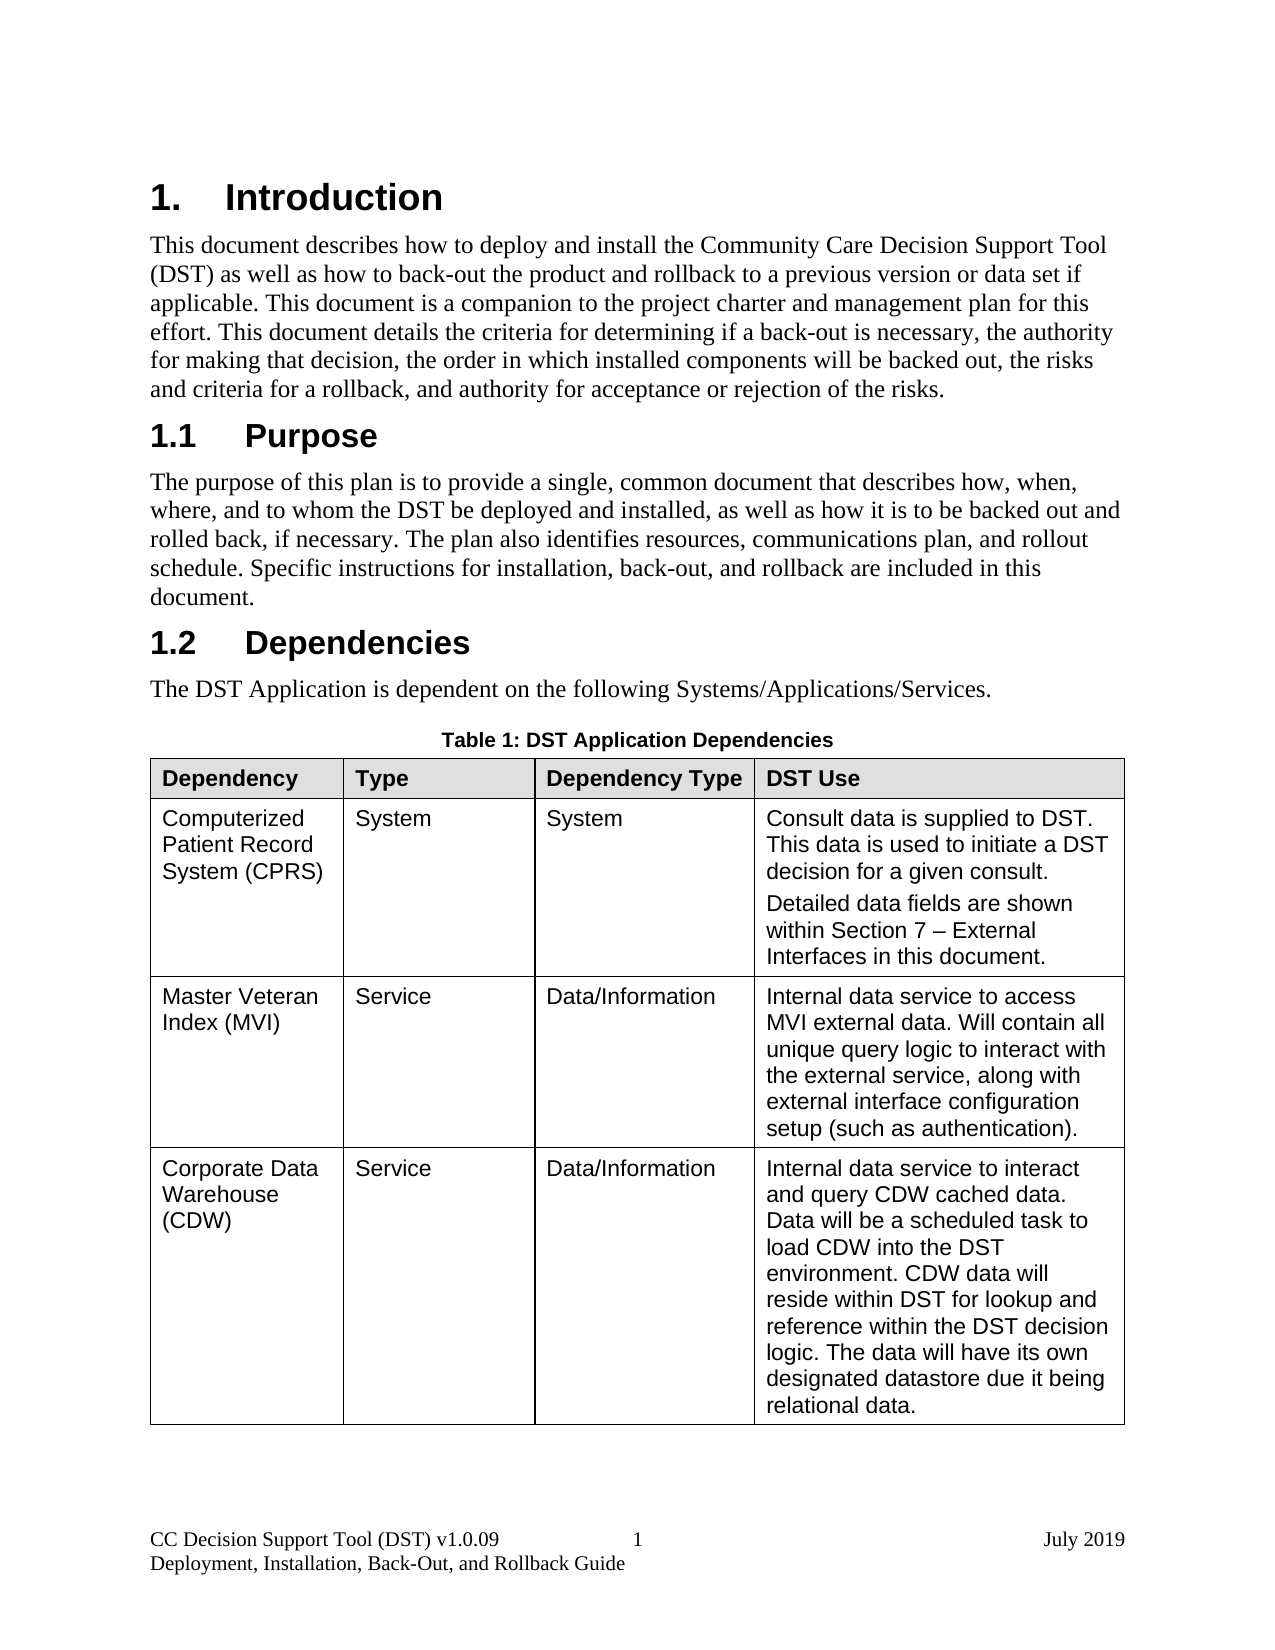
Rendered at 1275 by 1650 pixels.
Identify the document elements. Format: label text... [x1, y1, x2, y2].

subtitle Purpose [150, 416, 1125, 454]
table_header Type [344, 759, 534, 798]
table_cell System [344, 799, 534, 976]
text The DST Application is dependent on the following Systems/Applications/Services. [150, 674, 1125, 702]
table_cell Service [344, 977, 534, 1147]
table_header DST Use [755, 759, 1124, 798]
table_cell Service [344, 1148, 534, 1424]
table_cell Internal data service to access MVI external data. Will contain all unique query logic to interact with the external service, along with external interface configuration setup (such as authentication). [755, 977, 1124, 1147]
table_cell Corporate Data Warehouse (CDW) [151, 1148, 343, 1424]
table_cell Data/Information [536, 977, 754, 1147]
table_cell Data/Information [536, 1148, 754, 1424]
table_cell Master Veteran Index (MVI) [151, 977, 343, 1147]
text The purpose of this plan is to provide a single, common document that describes how, when, where, and to whom the DST be deployed and installed, as well as how it is to be backed out and rolled back, if necessary. The plan also identifies resources, communications plan, and rollout schedule. Specific instructions for installation, back-out, and rollback are included in this document. [150, 467, 1125, 610]
subtitle Dependencies [150, 623, 1125, 661]
table_cell Consult data is supplied to DST. This data is used to initiate a DST decision for a given consult. Detailed data fields are shown within Section 7 – External Interfaces in this document. [755, 799, 1124, 976]
table_header Dependency Type [536, 759, 754, 798]
subtitle Introduction [150, 175, 1125, 218]
text Table 1: DST Application Dependencies [150, 727, 1125, 751]
table_cell System [536, 799, 754, 976]
table_cell Internal data service to interact and query CDW cached data. Data will be a scheduled task to load CDW into the DST environment. CDW data will reside within DST for lookup and reference within the DST decision logic. The data will have its own designated datastore due it being relational data. [755, 1148, 1124, 1424]
text This document describes how to deploy and install the Community Care Decision Support Tool (DST) as well as how to back-out the product and rollback to a previous version or data set if applicable. This document is a companion to the project charter and management plan for this effort. This document details the criteria for determining if a back-out is necessary, the authority for making that decision, the order in which installed components will be backed out, the risks and criteria for a rollback, and authority for acceptance or rejection of the risks. [150, 231, 1125, 403]
table_header Dependency [151, 759, 343, 798]
table_cell Computerized Patient Record System (CPRS) [151, 799, 343, 976]
